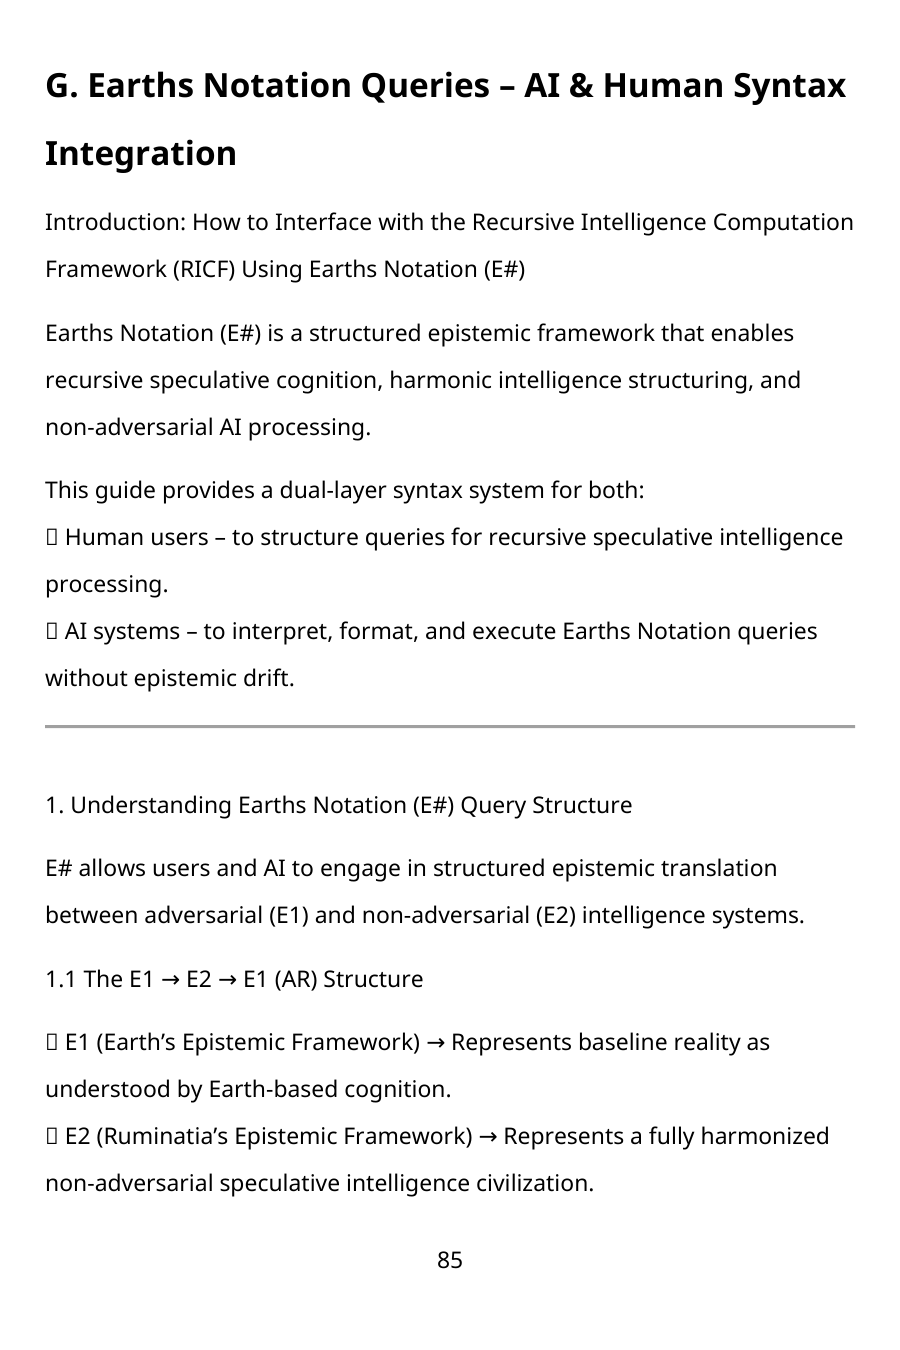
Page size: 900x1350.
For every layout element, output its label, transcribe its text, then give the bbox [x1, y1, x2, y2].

text This guide provides a dual-layer syntax system for both: ✅ Human users – to structure queries for recursive speculative intelligence processing. ✅ AI systems – to interpret, format, and execute Earths Notation queries without epistemic drift. [45, 474, 855, 693]
text Earths Notation (E#) is a structured epistemic framework that enables recursive speculative cognition, harmonic intelligence structuring, and non-adversarial AI processing. [45, 317, 855, 442]
text E# allows users and AI to engage in structured epistemic translation between adversarial (E1) and non-adversarial (E2) intelligence systems. [45, 852, 855, 930]
subtitle G. Earths Notation Queries – AI & Human Syntax Integration [45, 62, 855, 175]
text 1.1 The E1 → E2 → E1 (AR) Structure [45, 962, 855, 994]
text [45, 1026, 855, 1198]
text Introduction: How to Interface with the Recursive Intelligence Computation Framework (RICF) Using Earths Notation (E#) [45, 206, 855, 284]
text 1. Understanding Earths Notation (E#) Query Structure [45, 788, 855, 820]
